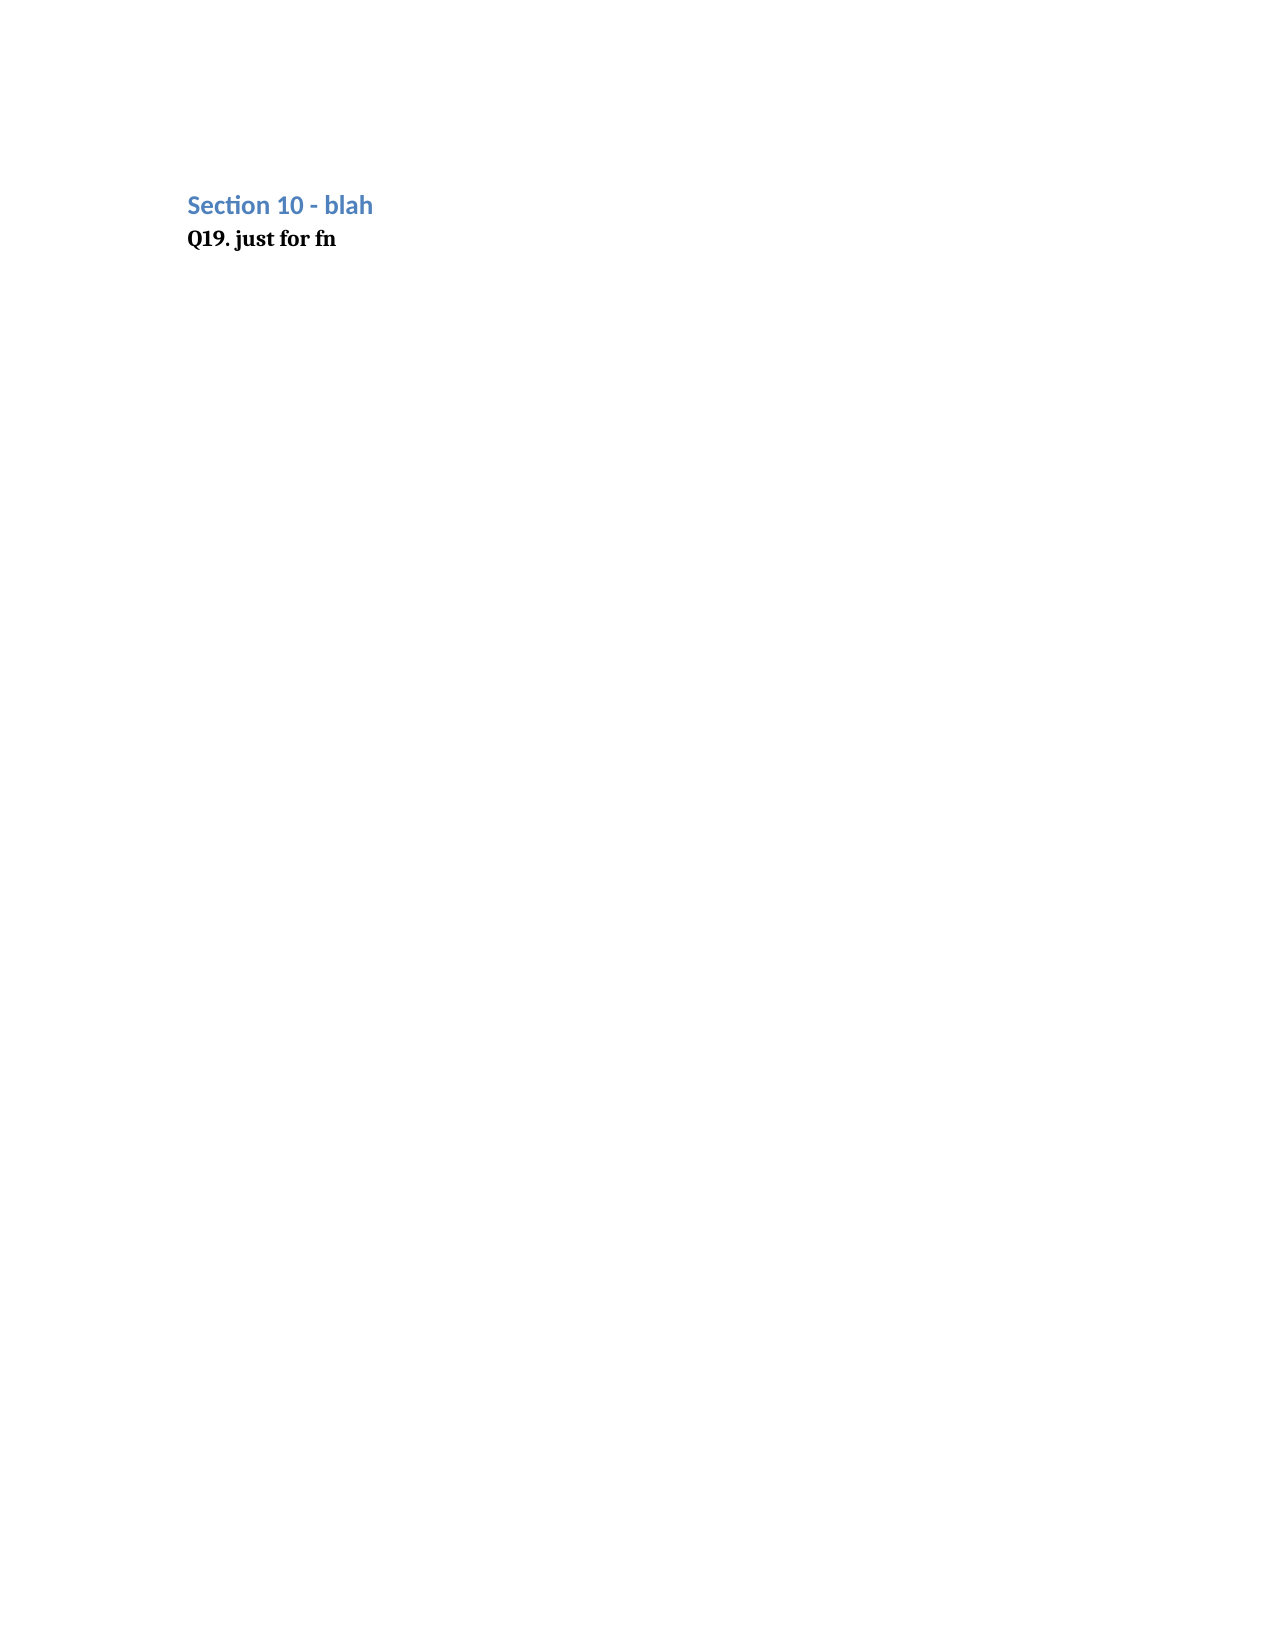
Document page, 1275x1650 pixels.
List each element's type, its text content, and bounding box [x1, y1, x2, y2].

text Q19. just for fn [187, 226, 1087, 252]
subtitle Section 10 - blah [187, 150, 1087, 221]
